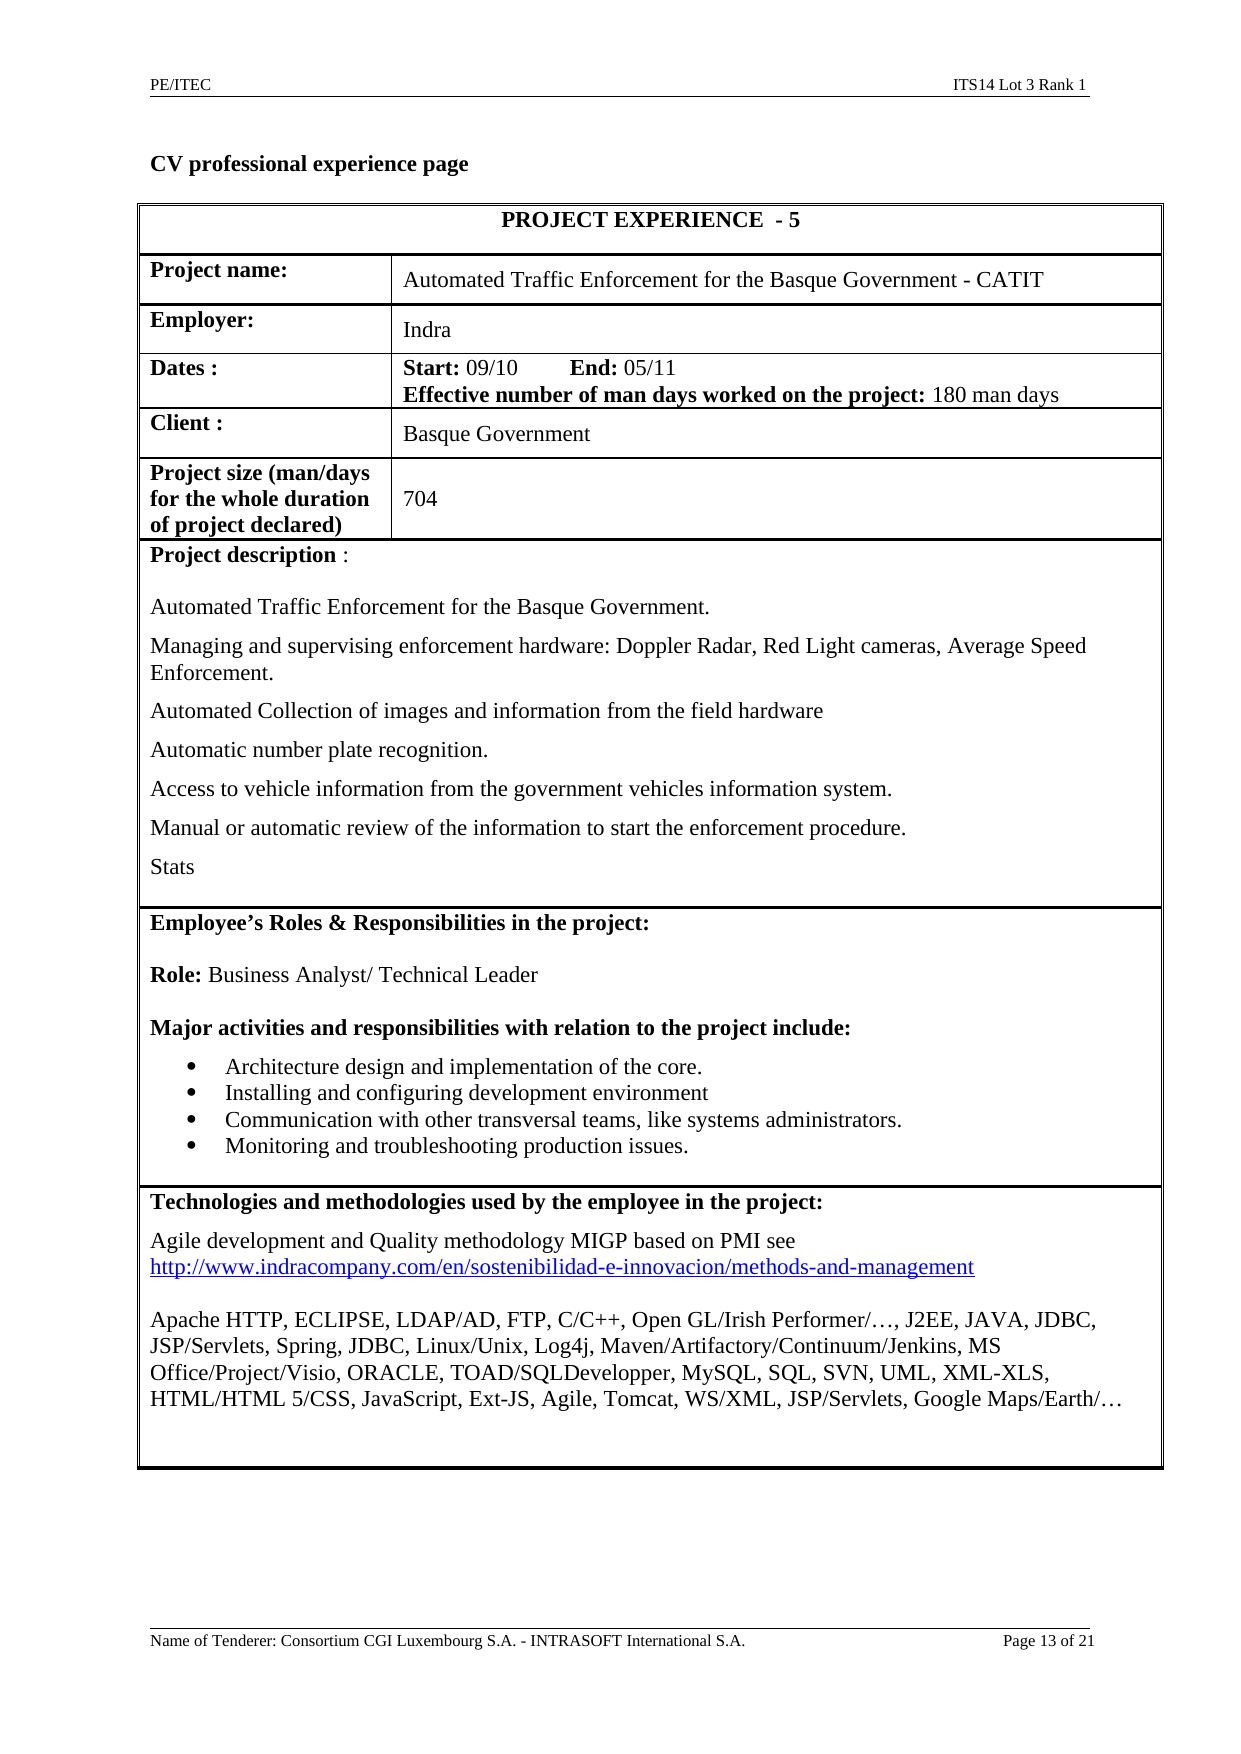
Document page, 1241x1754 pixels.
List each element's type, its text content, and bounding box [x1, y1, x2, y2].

table_cell 704 [392, 459, 1161, 538]
table_header PROJECT EXPERIENCE - 5 [140, 206, 1161, 253]
table_cell Indra [392, 306, 1161, 353]
table_cell Start: 09/10 End: 05/11 Effective number of man days worked on the project: 180 man days [392, 354, 1161, 407]
table_cell Automated Traffic Enforcement for the Basque Government - CATIT [392, 256, 1161, 303]
table_cell Technologies and methodologies used by the employee in the project: Agile development and Quality methodology MIGP based on PMI see http://www.indracompany.com/en/sostenibilidad-e-innovacion/methods-and-management Apache HTTP, ECLIPSE, LDAP/AD, FTP, C/C++, Open GL/Irish Performer/…, J2EE, JAVA, JDBC, JSP/Servlets, Spring, JDBC, Linux/Unix, Log4j, Maven/Artifactory/Continuum/Jenkins, MS Office/Project/Visio, ORACLE, TOAD/SQLDevelopper, MySQL, SQL, SVN, UML, XML-XLS, HTML/HTML 5/CSS, JavaScript, Ext-JS, Agile, Tomcat, WS/XML, JSP/Servlets, Google Maps/Earth/… [140, 1188, 1161, 1466]
table_cell Employer: [140, 306, 391, 353]
table_cell Project description : Automated Traffic Enforcement for the Basque Government. Managing and supervising enforcement hardware: Doppler Radar, Red Light cameras, Average Speed Enforcement. Automated Collection of images and information from the field hardware Automatic number plate recognition. Access to vehicle information from the government vehicles information system. Manual or automatic review of the information to start the enforcement procedure. Stats [140, 541, 1161, 906]
table_cell Client : [140, 409, 391, 457]
table_cell Employee’s Roles & Responsibilities in the project: Role: Business Analyst/ Technical Leader Major activities and responsibilities with relation to the project include: Architecture design and implementation of the core. Installing and configuring development environment Communication with other transversal teams, like systems administrators. Monitoring and troubleshooting production issues. [140, 909, 1161, 1185]
table_cell Dates : [140, 354, 391, 407]
text CV professional experience page [150, 150, 1090, 176]
table_cell Basque Government [392, 409, 1161, 457]
table_cell Project size (man/days for the whole duration of project declared) [140, 459, 391, 538]
table_cell Project name: [140, 256, 391, 303]
